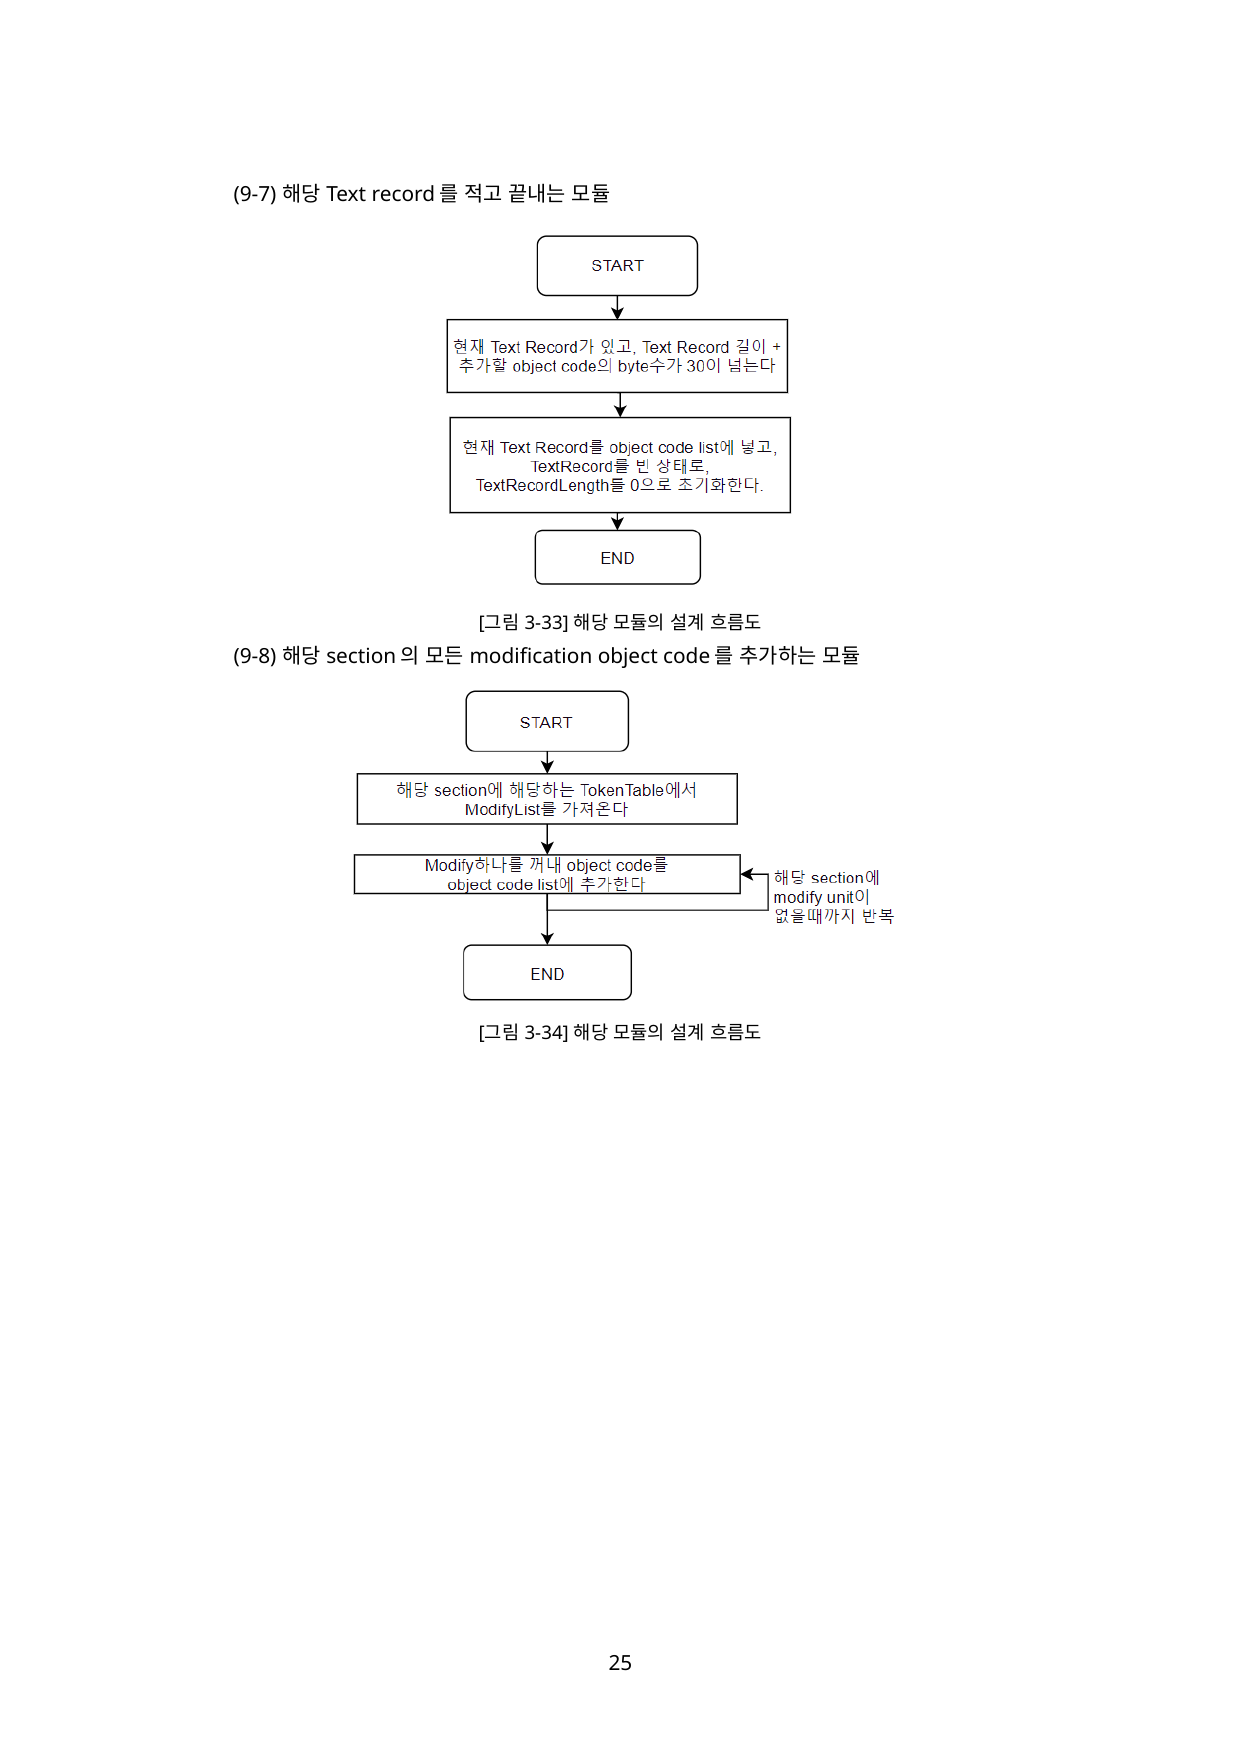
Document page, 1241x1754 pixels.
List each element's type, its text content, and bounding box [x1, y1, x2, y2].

picture [427, 212, 814, 604]
picture [343, 674, 898, 1014]
text [그림 3-33] 해당 모듈의 설계 흐름도 [150, 608, 1090, 635]
text [그림 3-34] 해당 모듈의 설계 흐름도 [150, 1018, 1090, 1045]
text (9-8) 해당 section의 모든 modification object code를 추가하는 모듈 [150, 639, 1090, 669]
text (9-7) 해당 Text record를 적고 끝내는 모듈 [150, 177, 1090, 207]
